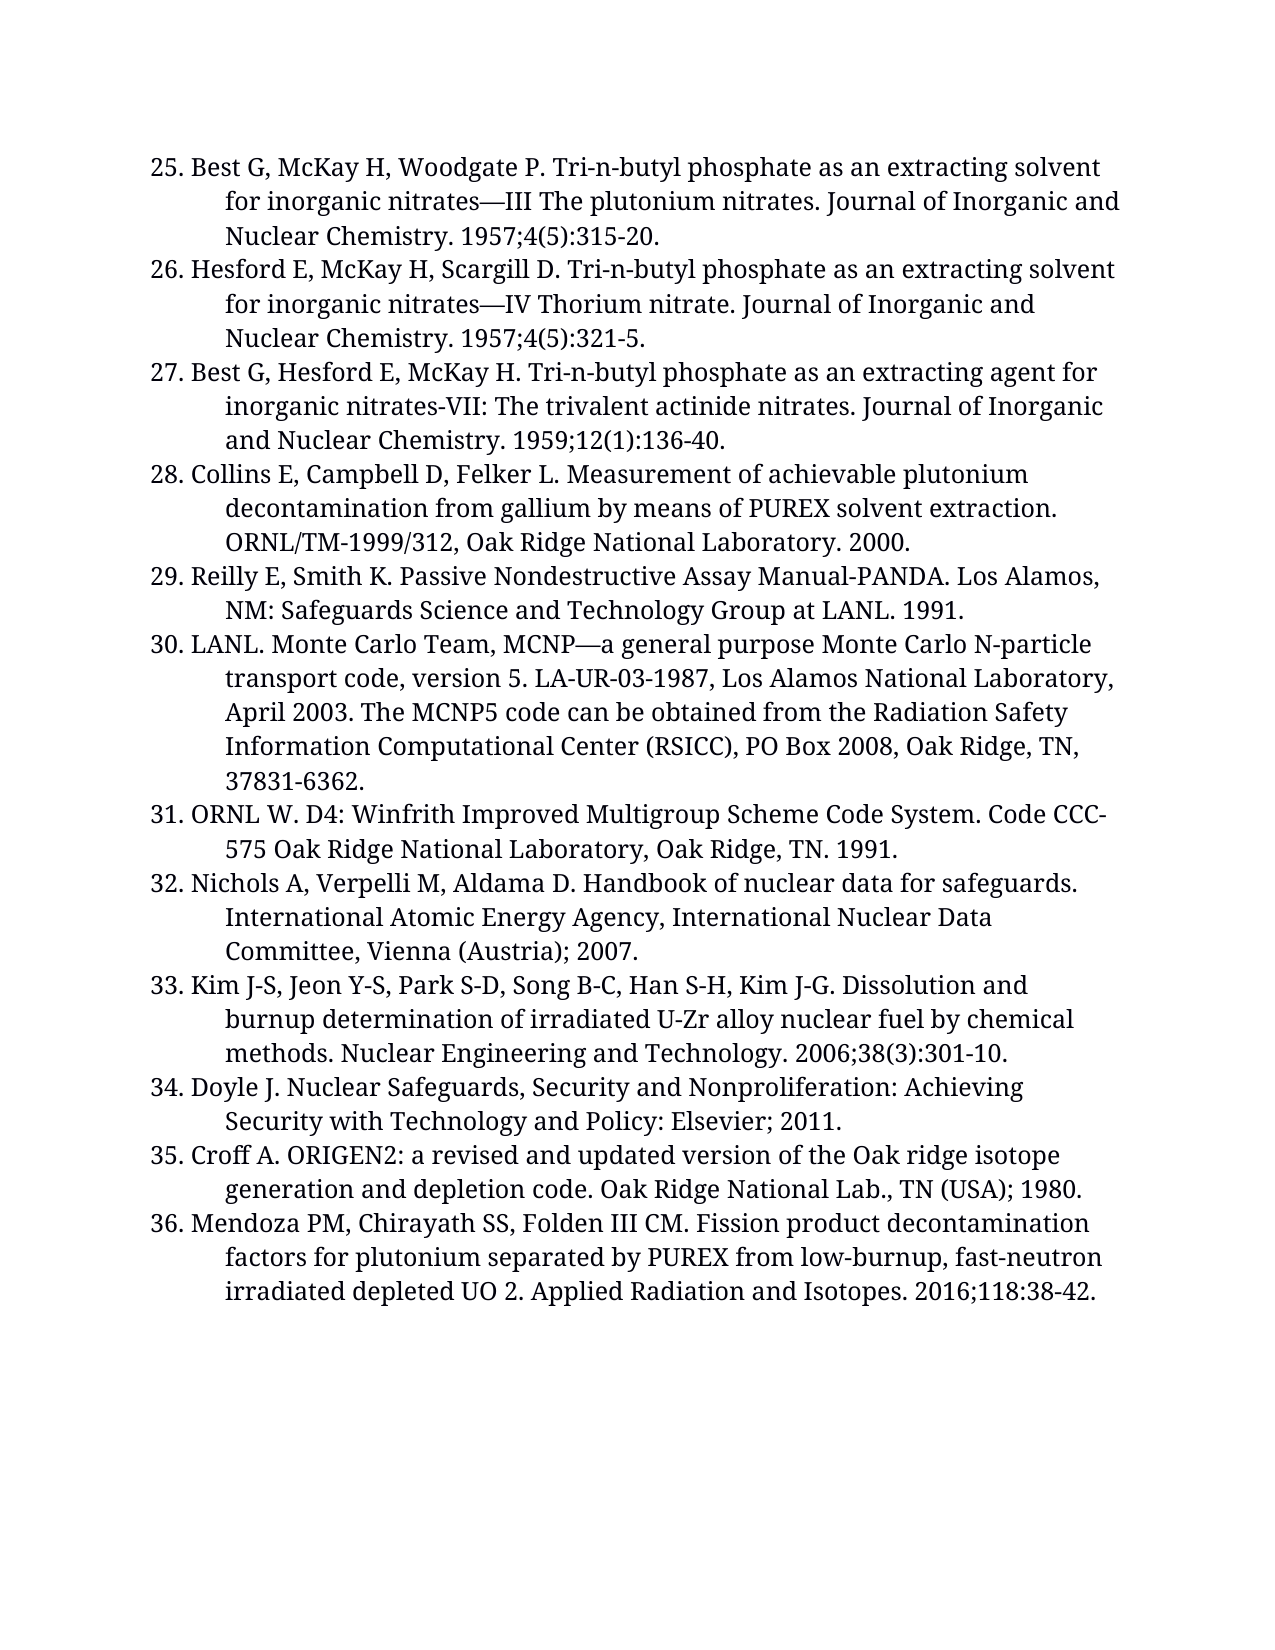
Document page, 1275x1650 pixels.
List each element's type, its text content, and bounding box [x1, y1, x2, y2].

text 33. Kim J-S, Jeon Y-S, Park S-D, Song B-C, Han S-H, Kim J-G. Dissolution and burnup determination of irradiated U-Zr alloy nuclear fuel by chemical methods. Nuclear Engineering and Technology. 2006;38(3):301-10. [150, 967, 1125, 1070]
text 25. Best G, McKay H, Woodgate P. Tri-n-butyl phosphate as an extracting solvent for inorganic nitrates—III The plutonium nitrates. Journal of Inorganic and Nuclear Chemistry. 1957;4(5):315-20. [150, 150, 1125, 252]
text 32. Nichols A, Verpelli M, Aldama D. Handbook of nuclear data for safeguards. International Atomic Energy Agency, International Nuclear Data Committee, Vienna (Austria); 2007. [150, 865, 1125, 967]
text 30. LANL. Monte Carlo Team, MCNP—a general purpose Monte Carlo N-particle transport code, version 5. LA-UR-03-1987, Los Alamos National Laboratory, April 2003. The MCNP5 code can be obtained from the Radiation Safety Information Computational Center (RSICC), PO Box 2008, Oak Ridge, TN, 37831-6362. [150, 627, 1125, 797]
text 34. Doyle J. Nuclear Safeguards, Security and Nonproliferation: Achieving Security with Technology and Policy: Elsevier; 2011. [150, 1070, 1125, 1138]
text 27. Best G, Hesford E, McKay H. Tri-n-butyl phosphate as an extracting agent for inorganic nitrates-VII: The trivalent actinide nitrates. Journal of Inorganic and Nuclear Chemistry. 1959;12(1):136-40. [150, 354, 1125, 457]
text 31. ORNL W. D4: Winfrith Improved Multigroup Scheme Code System. Code CCC-575 Oak Ridge National Laboratory, Oak Ridge, TN. 1991. [150, 797, 1125, 865]
text 26. Hesford E, McKay H, Scargill D. Tri-n-butyl phosphate as an extracting solvent for inorganic nitrates—IV Thorium nitrate. Journal of Inorganic and Nuclear Chemistry. 1957;4(5):321-5. [150, 252, 1125, 354]
text 29. Reilly E, Smith K. Passive Nondestructive Assay Manual-PANDA. Los Alamos, NM: Safeguards Science and Technology Group at LANL. 1991. [150, 559, 1125, 627]
text 35. Croff A. ORIGEN2: a revised and updated version of the Oak ridge isotope generation and depletion code. Oak Ridge National Lab., TN (USA); 1980. [150, 1138, 1125, 1206]
text 36. Mendoza PM, Chirayath SS, Folden III CM. Fission product decontamination factors for plutonium separated by PUREX from low-burnup, fast-neutron irradiated depleted UO 2. Applied Radiation and Isotopes. 2016;118:38-42. [150, 1206, 1125, 1308]
text 28. Collins E, Campbell D, Felker L. Measurement of achievable plutonium decontamination from gallium by means of PUREX solvent extraction. ORNL/TM-1999/312, Oak Ridge National Laboratory. 2000. [150, 457, 1125, 559]
